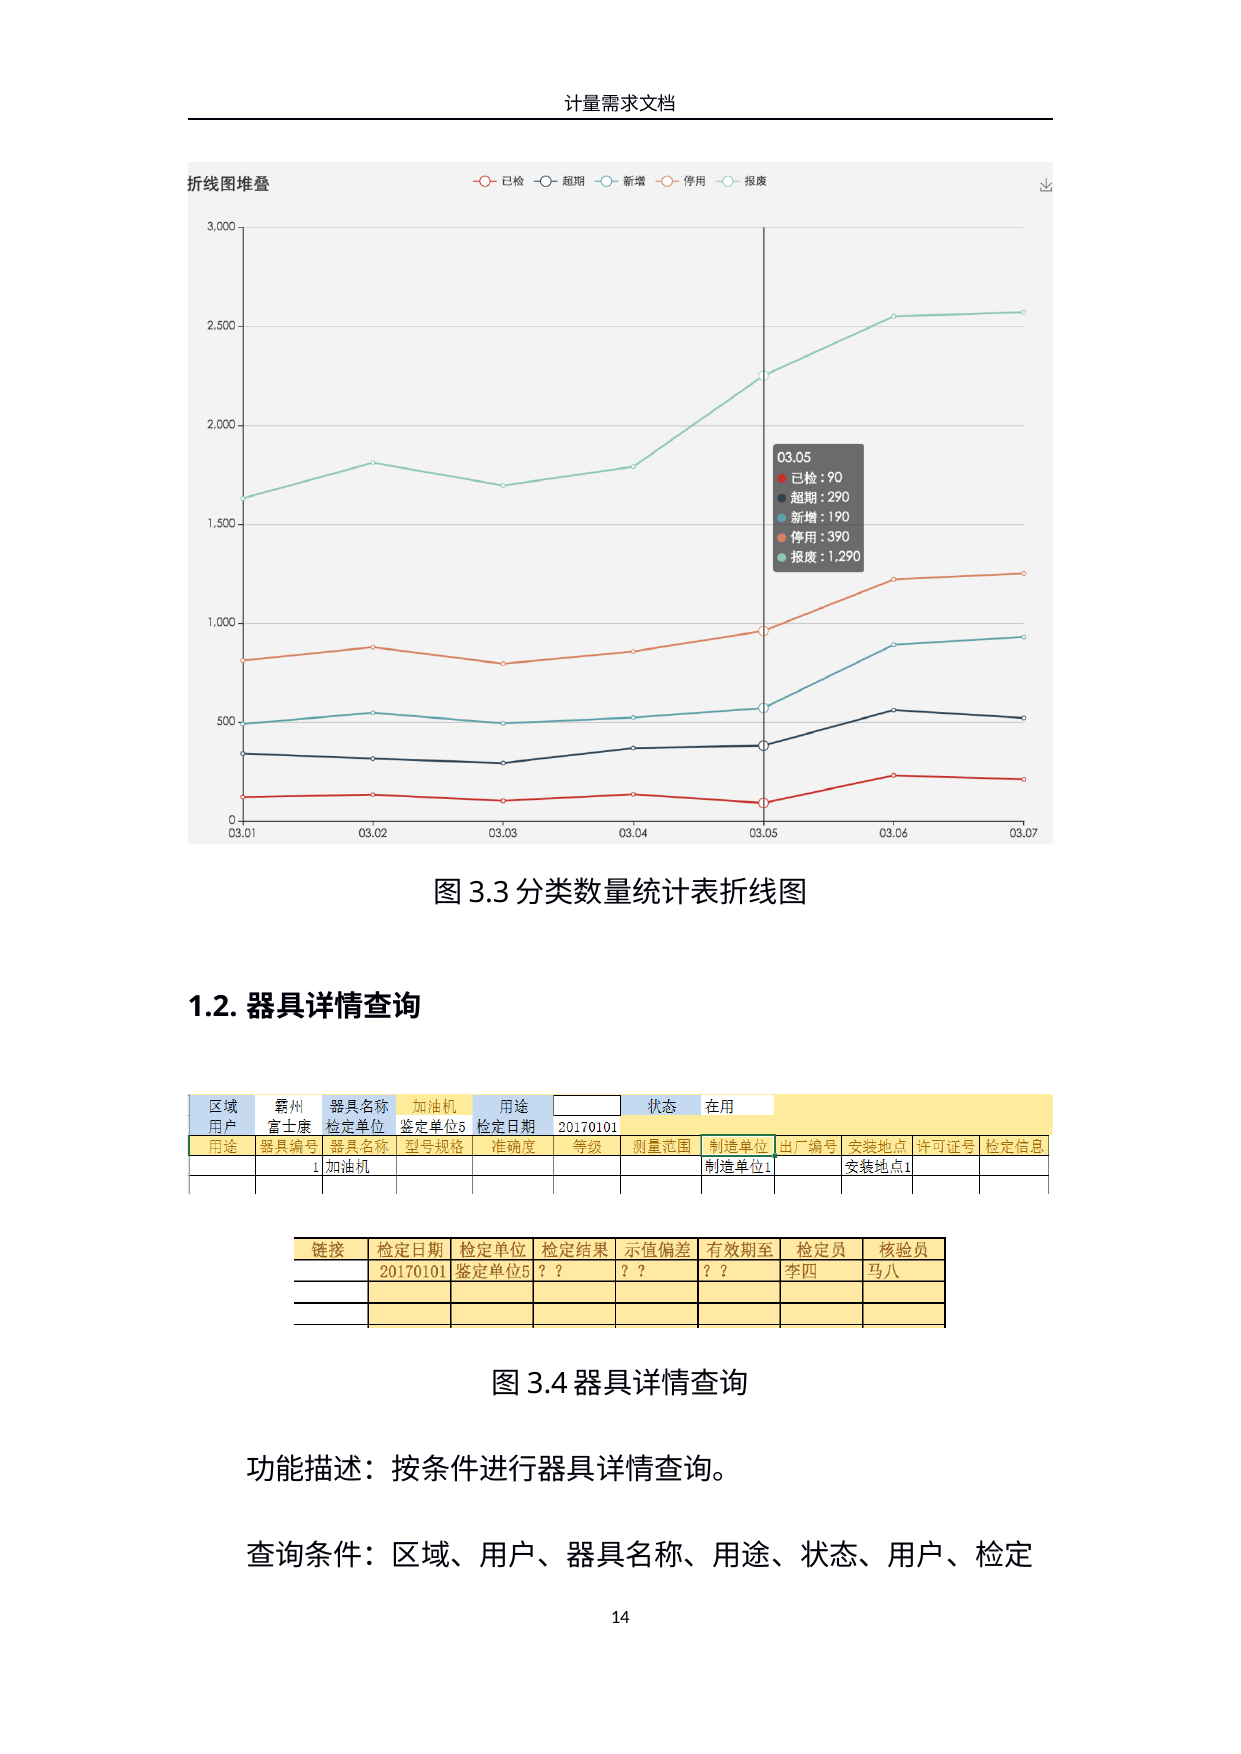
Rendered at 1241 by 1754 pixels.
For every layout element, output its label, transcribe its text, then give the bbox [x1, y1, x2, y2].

picture [187, 162, 1053, 844]
text 图3.3分类数量统计表折线图 [187, 858, 1053, 923]
subtitle 器具详情查询 [187, 971, 1053, 1036]
picture [187, 1094, 1053, 1194]
text 图3.4器具详情查询 [187, 1348, 1053, 1413]
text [187, 1521, 1053, 1586]
text 功能描述：按条件进行器具详情查询。 [187, 1434, 1053, 1499]
picture [294, 1237, 947, 1328]
